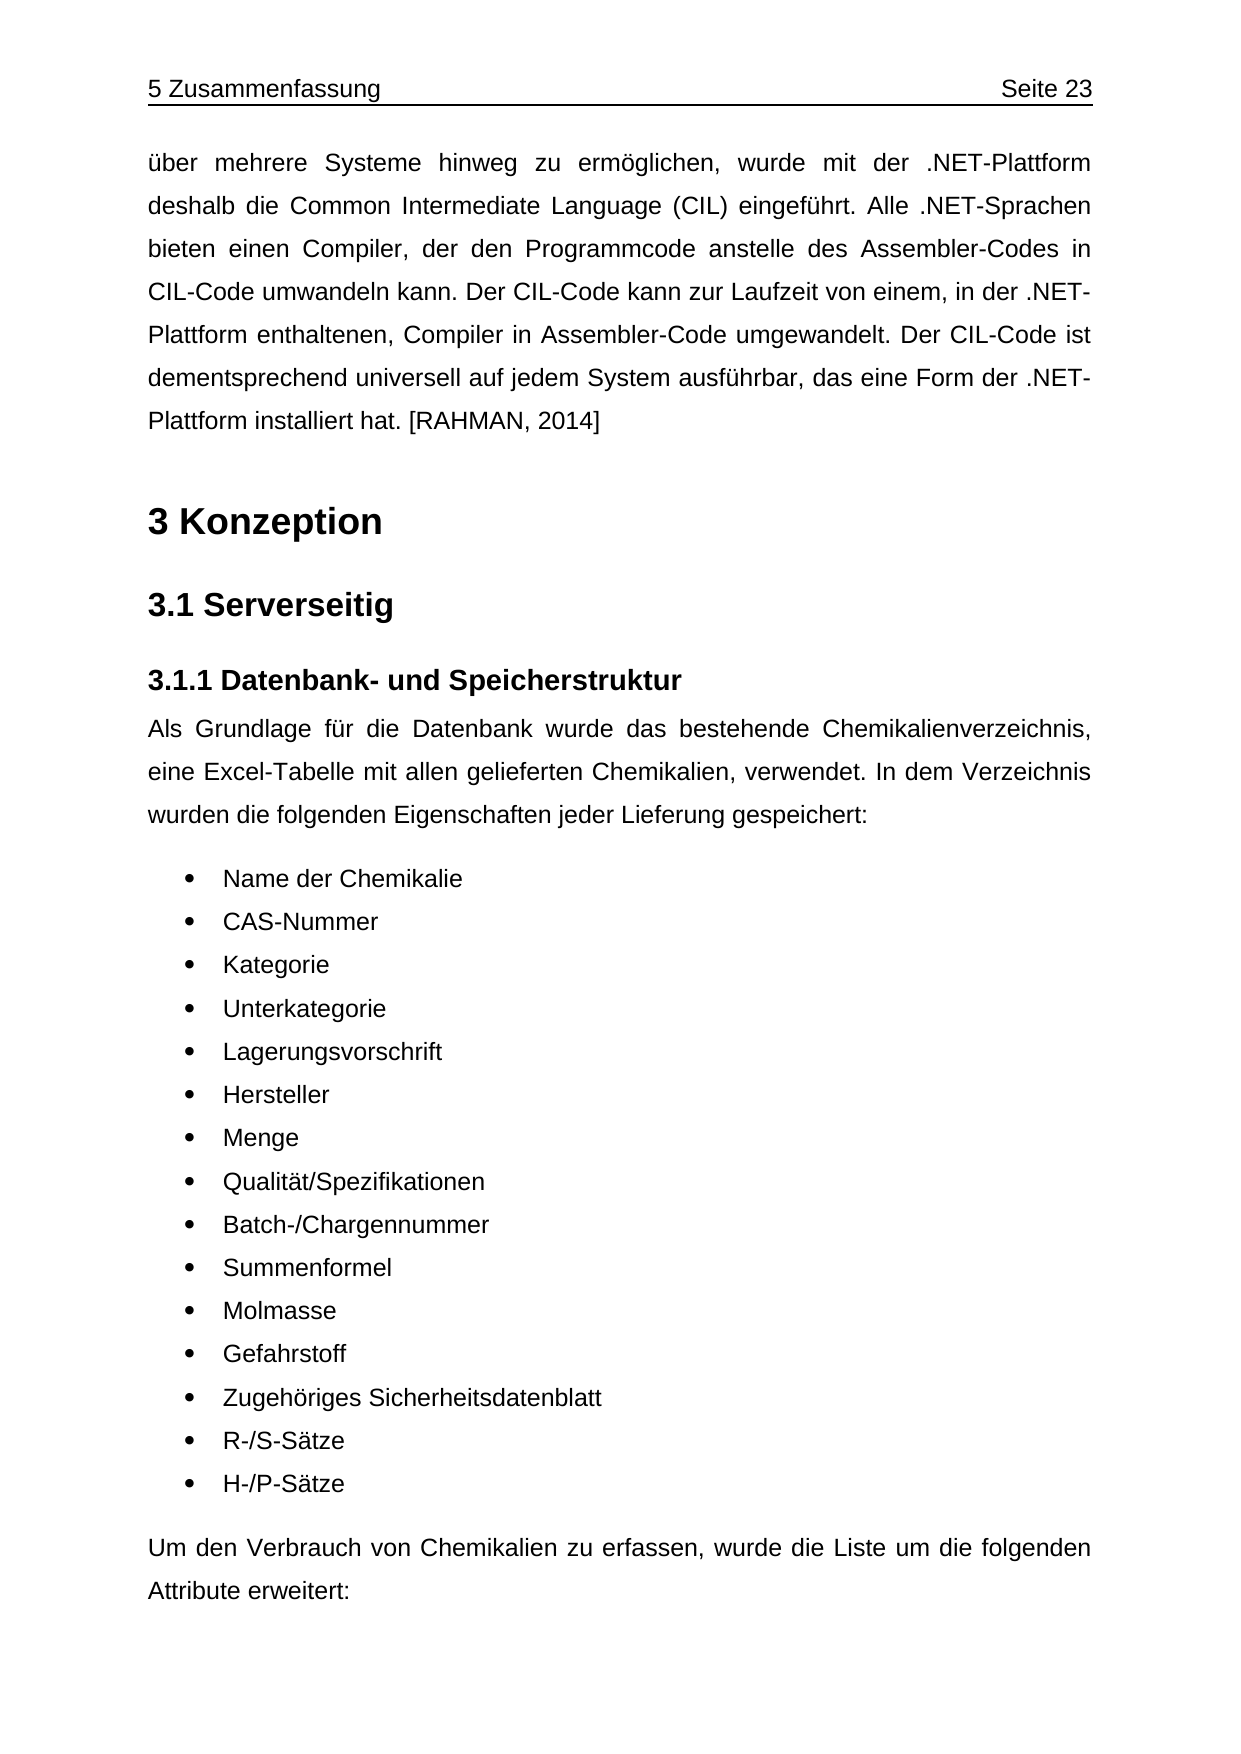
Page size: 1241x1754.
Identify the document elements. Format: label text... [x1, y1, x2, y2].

list Gefahrstoff [185, 1339, 1093, 1368]
list Menge [185, 1123, 1093, 1152]
list R-/S-Sätze [185, 1426, 1093, 1455]
list Summenformel [185, 1253, 1093, 1282]
list Unterkategorie [185, 994, 1093, 1022]
subtitle 3 Konzeption [148, 499, 1093, 543]
text Als Grundlage für die Datenbank wurde das bestehende Chemikalienverzeichnis, eine Excel-Tabelle mit allen gelieferten Chemikalien, verwendet. In dem Verzeichnis wurden die folgenden Eigenschaften jeder Lieferung gespeichert: [148, 714, 1093, 829]
list Lagerungsvorschrift [185, 1037, 1093, 1066]
list CAS-Nummer [185, 907, 1093, 936]
subtitle 3.1.1 Datenbank- und Speicherstruktur [148, 663, 1093, 697]
list Name der Chemikalie [185, 864, 1093, 893]
subtitle 3.1 Serverseitig [148, 585, 1093, 623]
list Zugehöriges Sicherheitsdatenblatt [185, 1383, 1093, 1412]
list Kategorie [185, 950, 1093, 979]
list H-/P-Sätze [185, 1469, 1093, 1498]
text Um den Verbrauch von Chemikalien zu erfassen, wurde die Liste um die folgenden Attribute erweitert: [148, 1533, 1093, 1605]
list Molmasse [185, 1296, 1093, 1325]
list Batch-/Chargennummer [185, 1210, 1093, 1239]
list Qualität/Spezifikationen [185, 1167, 1093, 1195]
list Hersteller [185, 1080, 1093, 1109]
